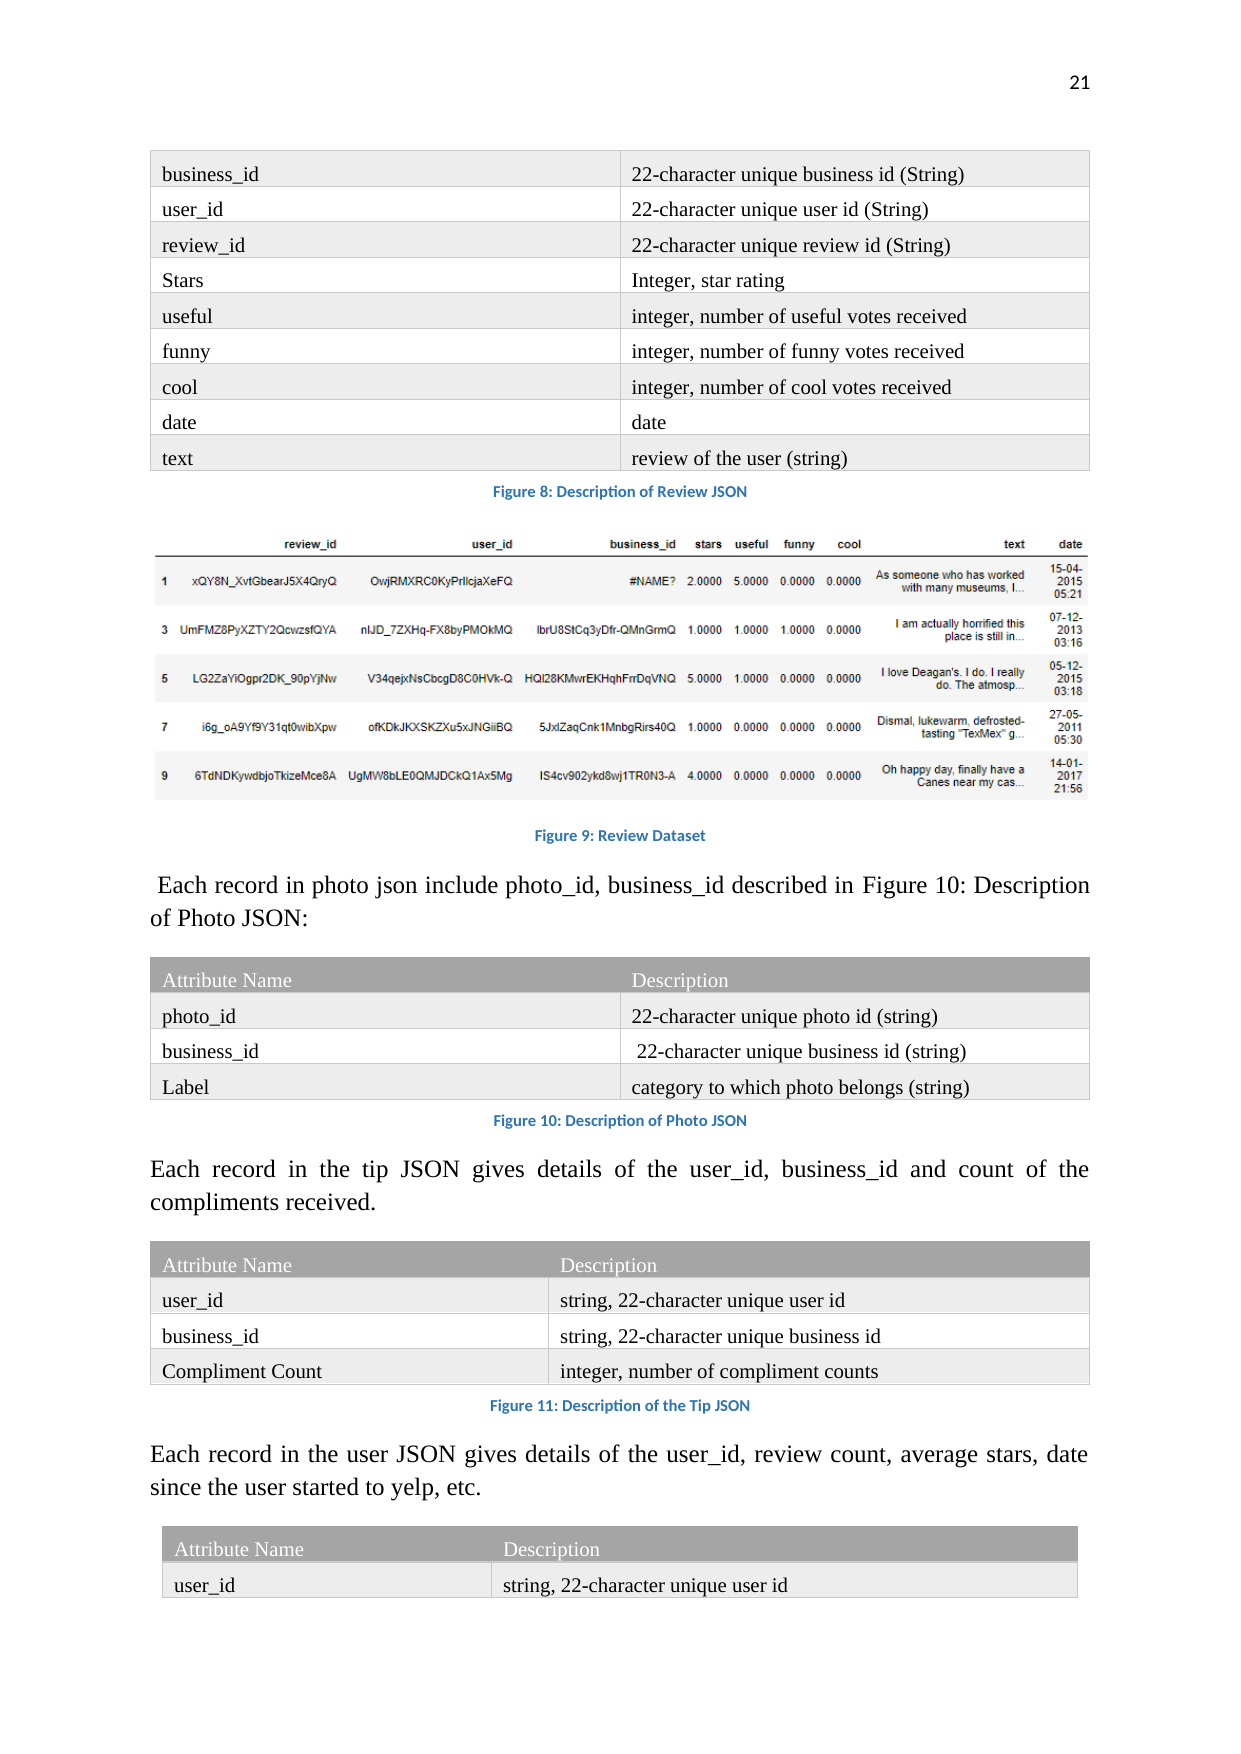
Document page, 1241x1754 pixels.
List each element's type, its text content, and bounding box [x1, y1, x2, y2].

text Figure 9: Review Dataset [150, 826, 1090, 846]
table_cell business_id [151, 151, 620, 186]
table_cell review of the user (string) [621, 435, 1089, 470]
table_cell 22-character unique user id (String) [621, 187, 1089, 221]
table_header Description [492, 1527, 1077, 1561]
table_cell category to which photo belongs (string) [621, 1064, 1089, 1099]
table_cell 22-character unique review id (String) [621, 222, 1089, 257]
text Each record in photo json include photo_id, business_id described in Figure 10: Description of Photo JSON: [150, 870, 1090, 932]
text Figure 10: Description of Photo JSON [150, 1110, 1090, 1131]
table_cell useful [151, 293, 620, 328]
table_cell string, 22-character unique business id [549, 1314, 1089, 1348]
table_cell Label [151, 1064, 620, 1099]
table_cell date [151, 400, 620, 434]
table_cell date [621, 400, 1089, 434]
table_cell 22-character unique business id (string) [621, 1029, 1089, 1063]
text Each record in the tip JSON gives details of the user_id, business_id and count of the compliments received. [150, 1154, 1090, 1216]
table_cell string, 22-character unique user id [492, 1563, 1077, 1597]
table_cell cool [151, 364, 620, 399]
table_cell review_id [151, 222, 620, 257]
table_header Attribute Name [151, 1243, 548, 1277]
table_cell Compliment Count [151, 1349, 548, 1383]
table_cell business_id [151, 1314, 548, 1348]
picture [150, 525, 1091, 802]
table_cell 22-character unique business id (String) [621, 151, 1089, 186]
table_cell user_id [151, 187, 620, 221]
text Each record in the user JSON gives details of the user_id, review count, average stars, date since the user started to yelp, etc. [150, 1439, 1090, 1501]
table_cell integer, number of funny votes received [621, 329, 1089, 363]
table_cell string, 22-character unique user id [549, 1278, 1089, 1312]
table_cell funny [151, 329, 620, 363]
text Figure 8: Description of Review JSON [150, 481, 1090, 501]
text Figure 11: Description of the Tip JSON [150, 1395, 1090, 1415]
table_header Attribute Name [151, 958, 620, 992]
table_cell photo_id [151, 993, 620, 1028]
table_cell business_id [151, 1029, 620, 1063]
table_cell 22-character unique photo id (string) [621, 993, 1089, 1028]
table_cell integer, number of useful votes received [621, 293, 1089, 328]
table_cell user_id [151, 1278, 548, 1312]
table_cell text [151, 435, 620, 470]
table_cell user_id [163, 1563, 491, 1597]
table_header Description [549, 1243, 1089, 1277]
table_cell integer, number of compliment counts [549, 1349, 1089, 1383]
table_cell Integer, star rating [621, 258, 1089, 292]
table_cell integer, number of cool votes received [621, 364, 1089, 399]
table_header Attribute Name [163, 1527, 491, 1561]
table_header Description [621, 958, 1089, 992]
table_cell Stars [151, 258, 620, 292]
